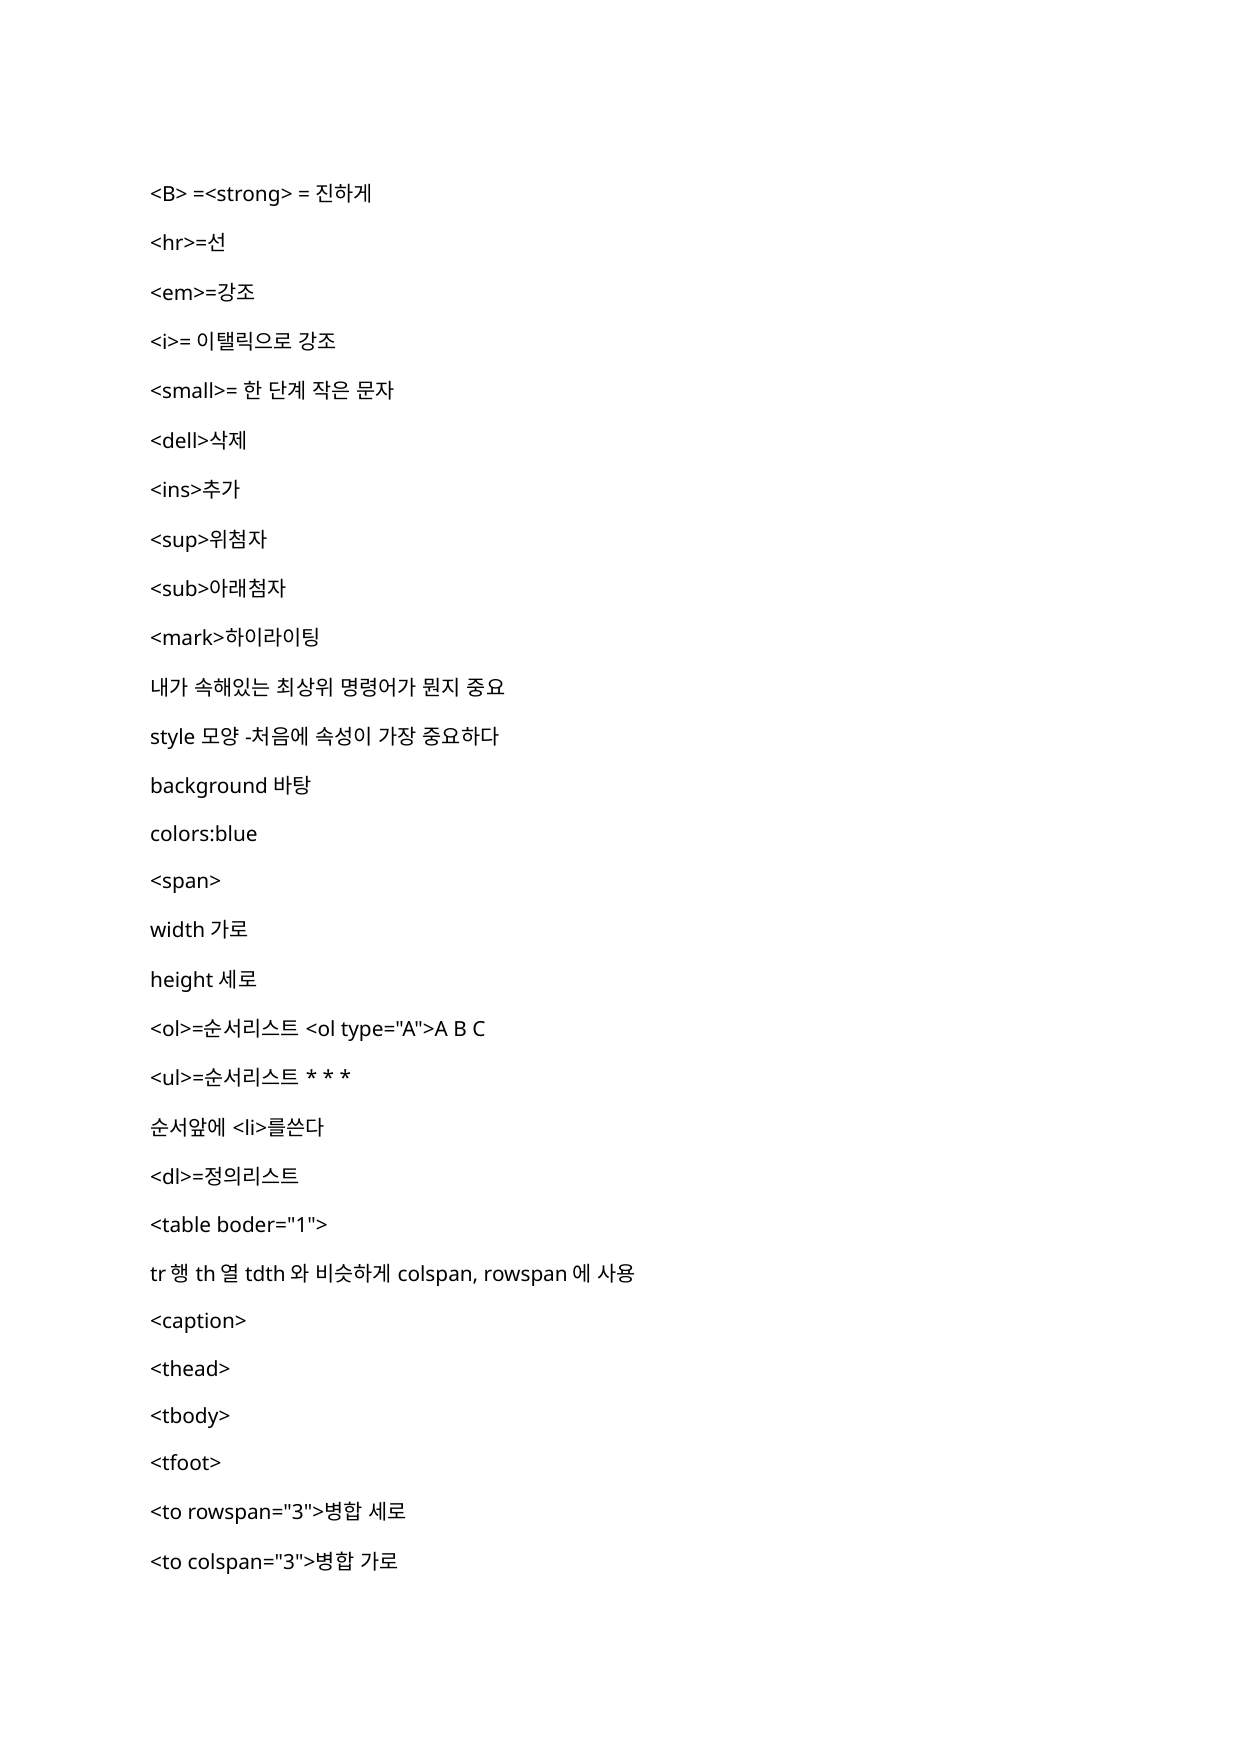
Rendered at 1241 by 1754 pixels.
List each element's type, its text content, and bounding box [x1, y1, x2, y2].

text <ol>=순서리스트 <ol type="A">A B C [150, 1012, 1090, 1043]
text 순서앞에 <li>를쓴다 [150, 1111, 1090, 1141]
text width 가로 [150, 913, 1090, 944]
text style 모양 -처음에 속성이 가장 중요하다 [150, 720, 1090, 751]
text <ins>추가 [150, 473, 1090, 504]
text <hr>=선 [150, 227, 1090, 257]
text tr행 th열 tdth와 비슷하게 colspan, rowspan에 사용 [150, 1257, 1090, 1287]
text <i>= 이탤릭으로 강조 [150, 325, 1090, 356]
text colors:blue [150, 819, 1090, 847]
text <to colspan="3">병합 가로 [150, 1545, 1090, 1575]
text <dell>삭제 [150, 424, 1090, 454]
text height 세로 [150, 963, 1090, 993]
text 내가 속해있는 최상위 명령어가 뭔지 중요 [150, 671, 1090, 701]
text <sub>아래첨자 [150, 572, 1090, 602]
text <caption> [150, 1306, 1090, 1335]
text <tbody> [150, 1401, 1090, 1429]
text <dl>=정의리스트 [150, 1160, 1090, 1191]
text <ul>=순서리스트 * * * [150, 1062, 1090, 1092]
text <table boder="1"> [150, 1210, 1090, 1238]
text background 바탕 [150, 769, 1090, 800]
text <sup>위첨자 [150, 523, 1090, 553]
text <em>=강조 [150, 276, 1090, 306]
text <thead> [150, 1354, 1090, 1382]
text <small>= 한 단계 작은 문자 [150, 375, 1090, 405]
text <span> [150, 866, 1090, 895]
text <to rowspan="3">병합 세로 [150, 1496, 1090, 1526]
text <mark>하이라이팅 [150, 622, 1090, 652]
text <tfoot> [150, 1448, 1090, 1477]
text <B> =<strong> = 진하게 [150, 177, 1090, 207]
